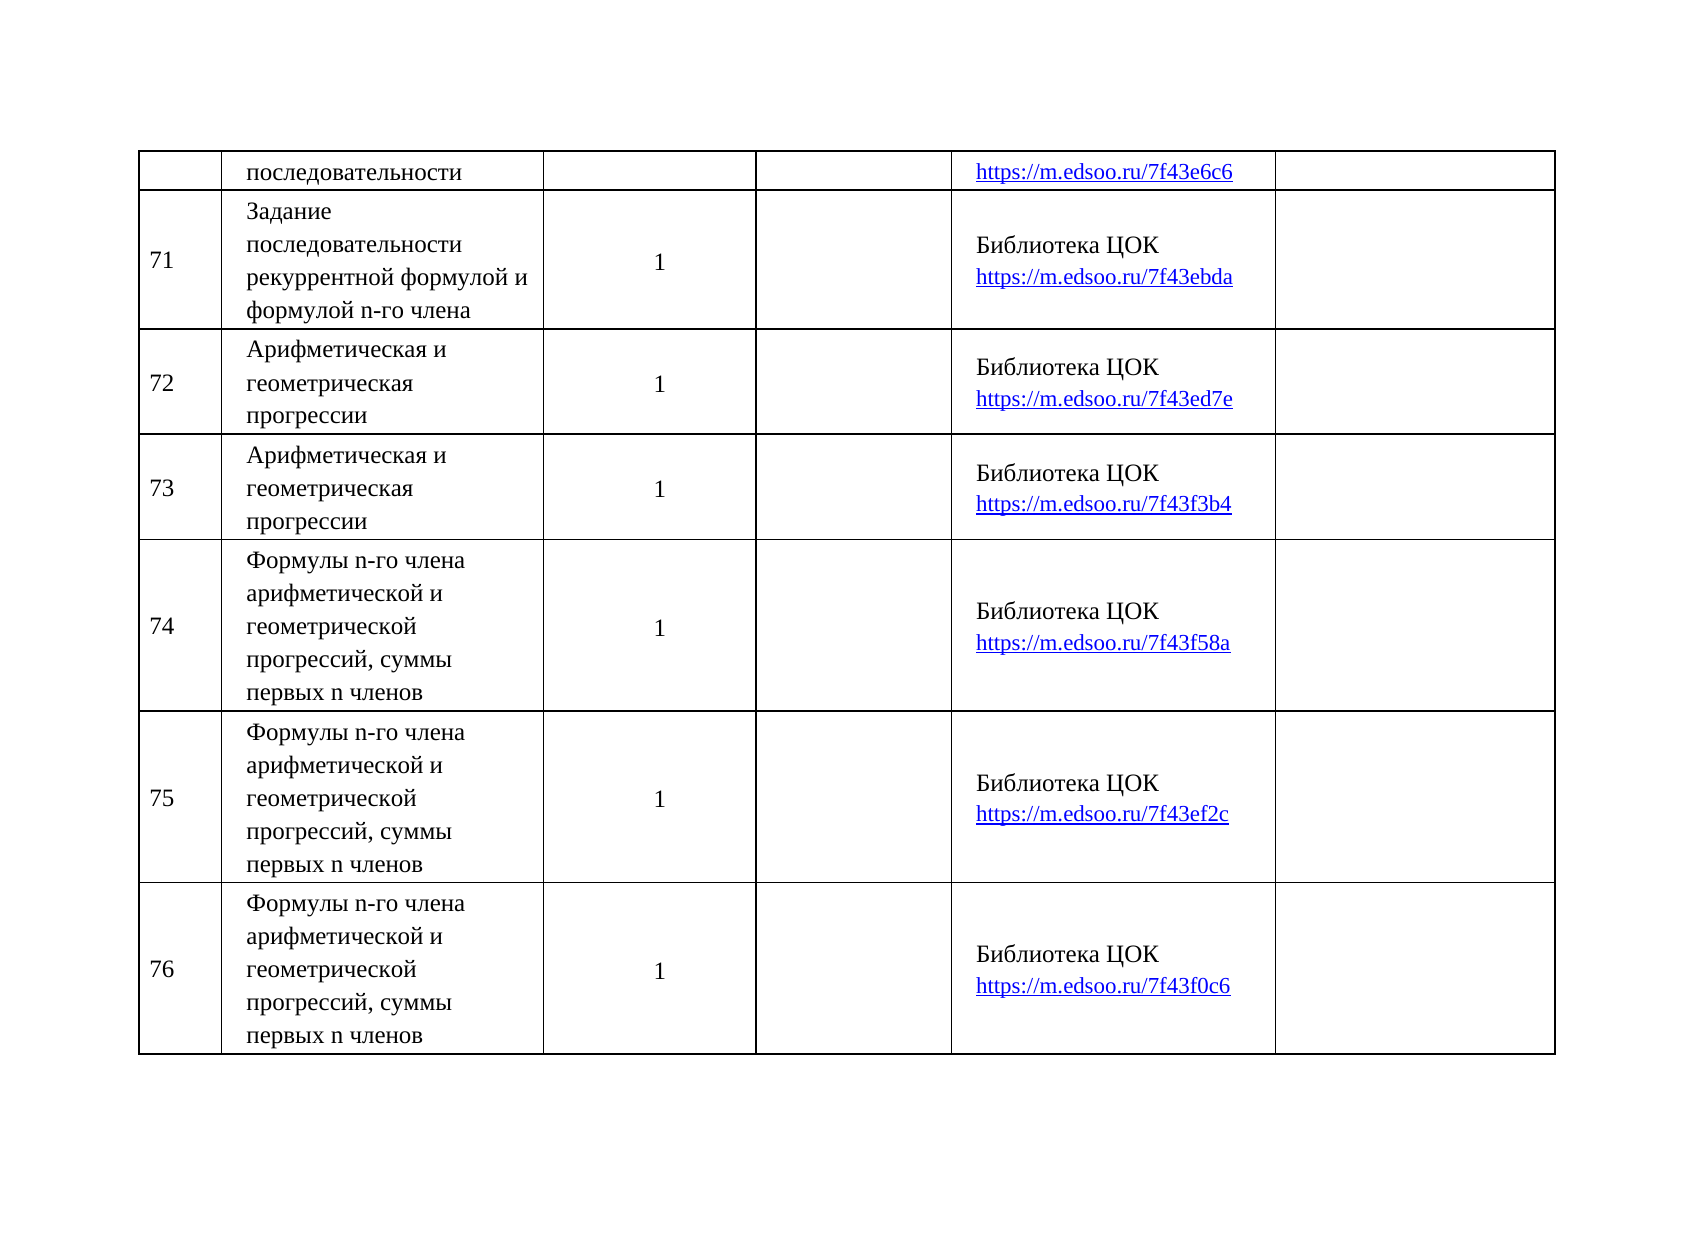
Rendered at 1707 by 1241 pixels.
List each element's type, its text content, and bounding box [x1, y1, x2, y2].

table_cell Библиотека ЦОК https://m.edsoo.ru/7f43ef2c [952, 712, 1275, 882]
table_cell [1276, 540, 1554, 710]
table_cell [757, 540, 951, 710]
table_cell [1276, 883, 1554, 1053]
table_cell 1 [544, 152, 755, 189]
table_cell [222, 712, 543, 882]
table_cell [1276, 191, 1554, 328]
table_cell Библиотека ЦОК https://m.edsoo.ru/7f43f0c6 [952, 883, 1275, 1053]
table_cell [757, 152, 951, 189]
table_cell [757, 435, 951, 539]
table_cell 72 [140, 330, 221, 433]
table_cell 1 [544, 435, 755, 539]
table_cell 1 [544, 712, 755, 882]
table_cell 70 [140, 152, 221, 189]
table_cell [1276, 152, 1554, 189]
table_cell [757, 330, 951, 433]
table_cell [222, 883, 543, 1053]
table_cell 1 [544, 540, 755, 710]
table_cell Библиотека ЦОК https://m.edsoo.ru/7f43f3b4 [952, 435, 1275, 539]
table_cell 1 [544, 191, 755, 328]
table_cell 1 [544, 883, 755, 1053]
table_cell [952, 152, 1275, 189]
table_cell [1276, 435, 1554, 539]
table_cell [1276, 330, 1554, 433]
table_cell 71 [140, 191, 221, 328]
table_cell Задание последовательности рекуррентной формулой и формулой n-го члена [222, 191, 543, 328]
table_cell [1276, 712, 1554, 882]
table_cell 73 [140, 435, 221, 539]
table_cell [757, 883, 951, 1053]
table_cell Арифметическая и геометрическая прогрессии [222, 330, 543, 433]
table_cell Арифметическая и геометрическая прогрессии [222, 435, 543, 539]
table_cell 1 [544, 330, 755, 433]
table_cell 75 [140, 712, 221, 882]
table_cell Библиотека ЦОК https://m.edsoo.ru/7f43f58a [952, 540, 1275, 710]
table_cell 74 [140, 540, 221, 710]
table_cell [757, 191, 951, 328]
table_cell 76 [140, 883, 221, 1053]
table_cell [757, 712, 951, 882]
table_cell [222, 152, 543, 189]
table_cell Библиотека ЦОК https://m.edsoo.ru/7f43ebda [952, 191, 1275, 328]
table_cell Библиотека ЦОК https://m.edsoo.ru/7f43ed7e [952, 330, 1275, 433]
table_cell Формулы n-го члена арифметической и геометрической прогрессий, суммы первых n членов [222, 540, 543, 710]
